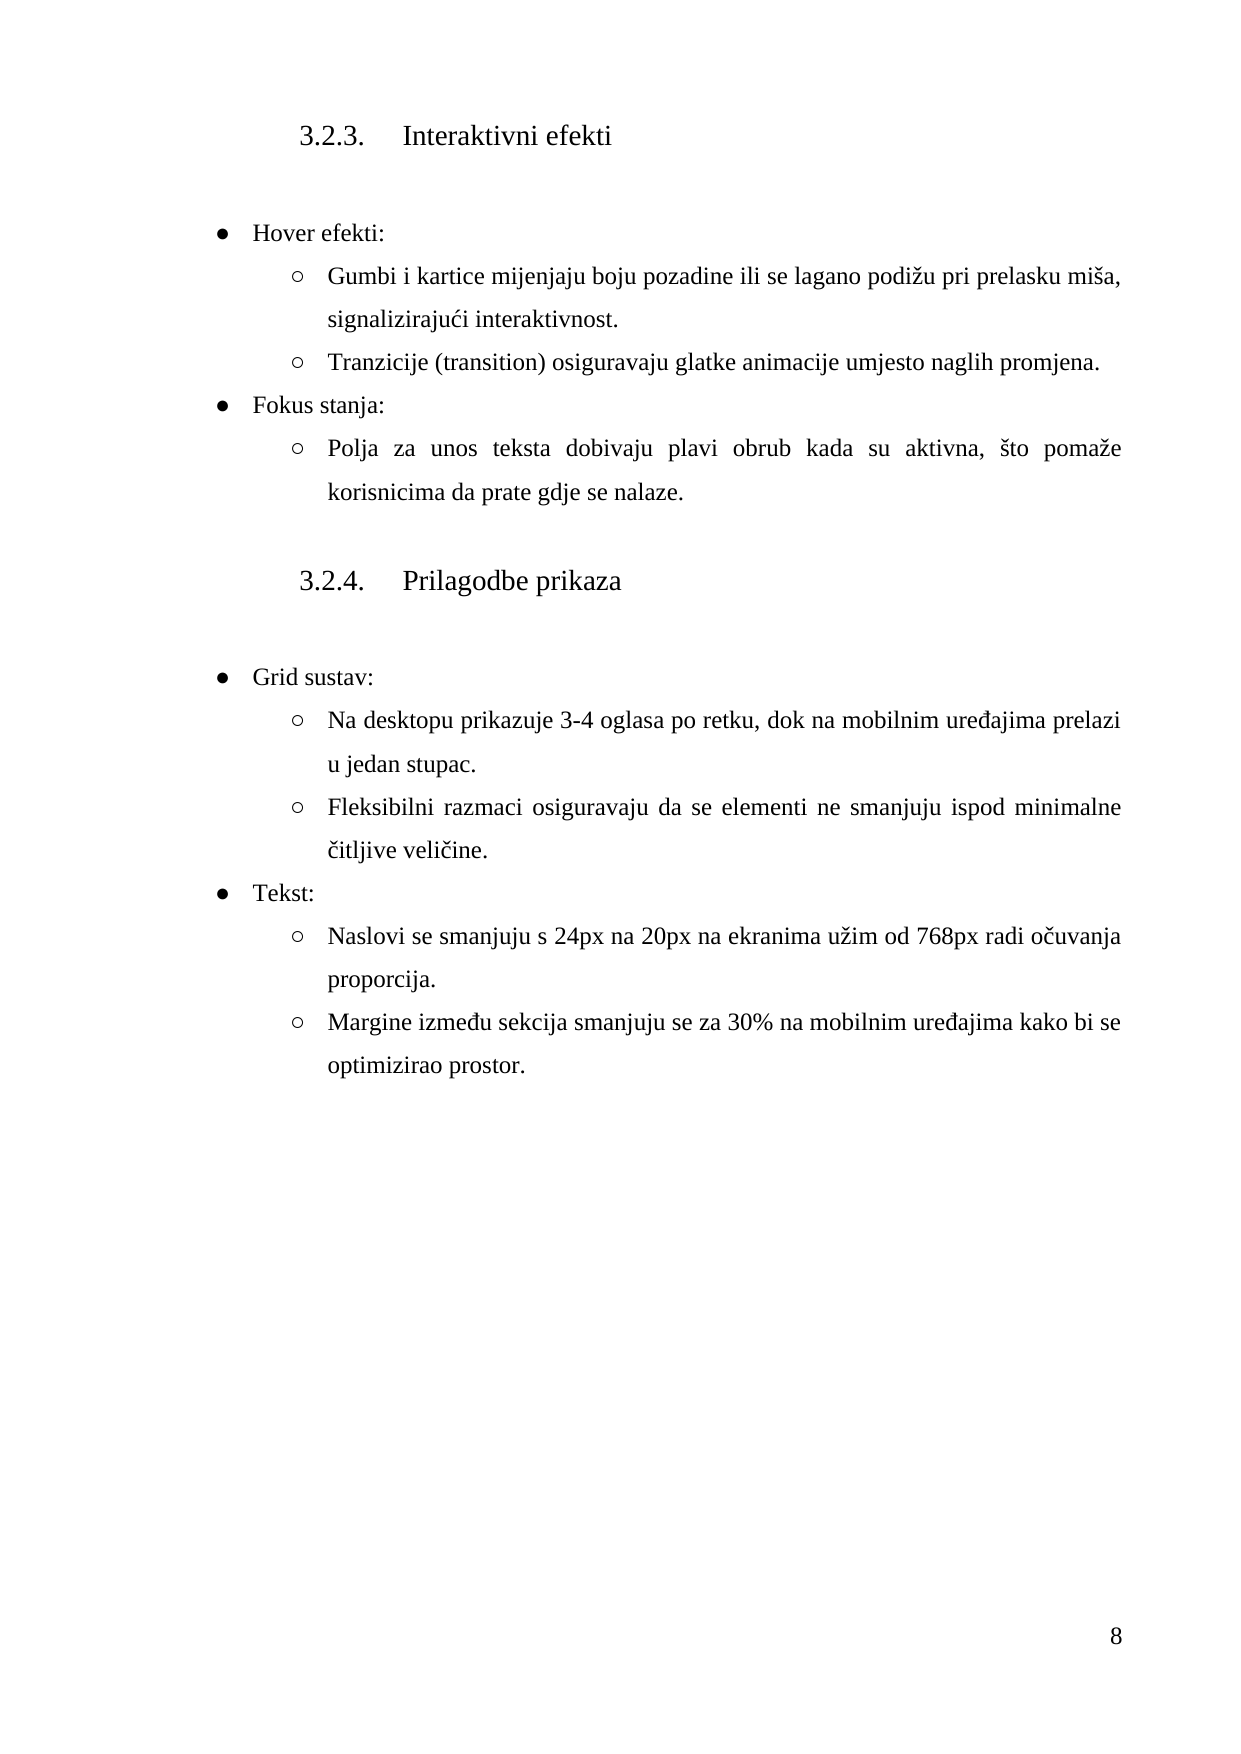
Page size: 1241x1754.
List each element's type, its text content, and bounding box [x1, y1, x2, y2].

list Margine između sekcija smanjuju se za 30% na mobilnim uređajima kako bi se optimizirao prostor. [290, 1007, 1122, 1079]
subtitle Prilagodbe prikaza [365, 563, 1122, 596]
list Grid sustav: [215, 662, 1122, 691]
list Naslovi se smanjuju s 24px na 20px na ekranima užim od 768px radi očuvanja proporcija. [290, 921, 1122, 993]
list Na desktopu prikazuje 3-4 oglasa po retku, dok na mobilnim uređajima prelazi u jedan stupac. [290, 706, 1122, 777]
list Fleksibilni razmaci osiguravaju da se elementi ne smanjuju ispod minimalne čitljive veličine. [290, 792, 1122, 864]
list Tranzicije (transition) osiguravaju glatke animacije umjesto naglih promjena. [290, 347, 1122, 376]
list Gumbi i kartice mijenjaju boju pozadine ili se lagano podižu pri prelasku miša, signalizirajući interaktivnost. [290, 261, 1122, 333]
list Fokus stanja: [215, 390, 1122, 419]
list Polja za unos teksta dobivaju plavi obrub kada su aktivna, što pomaže korisnicima da prate gdje se nalaze. [290, 433, 1122, 505]
list Tekst: [215, 878, 1122, 907]
list Hover efekti: [215, 218, 1122, 247]
subtitle Interaktivni efekti [365, 118, 1122, 152]
